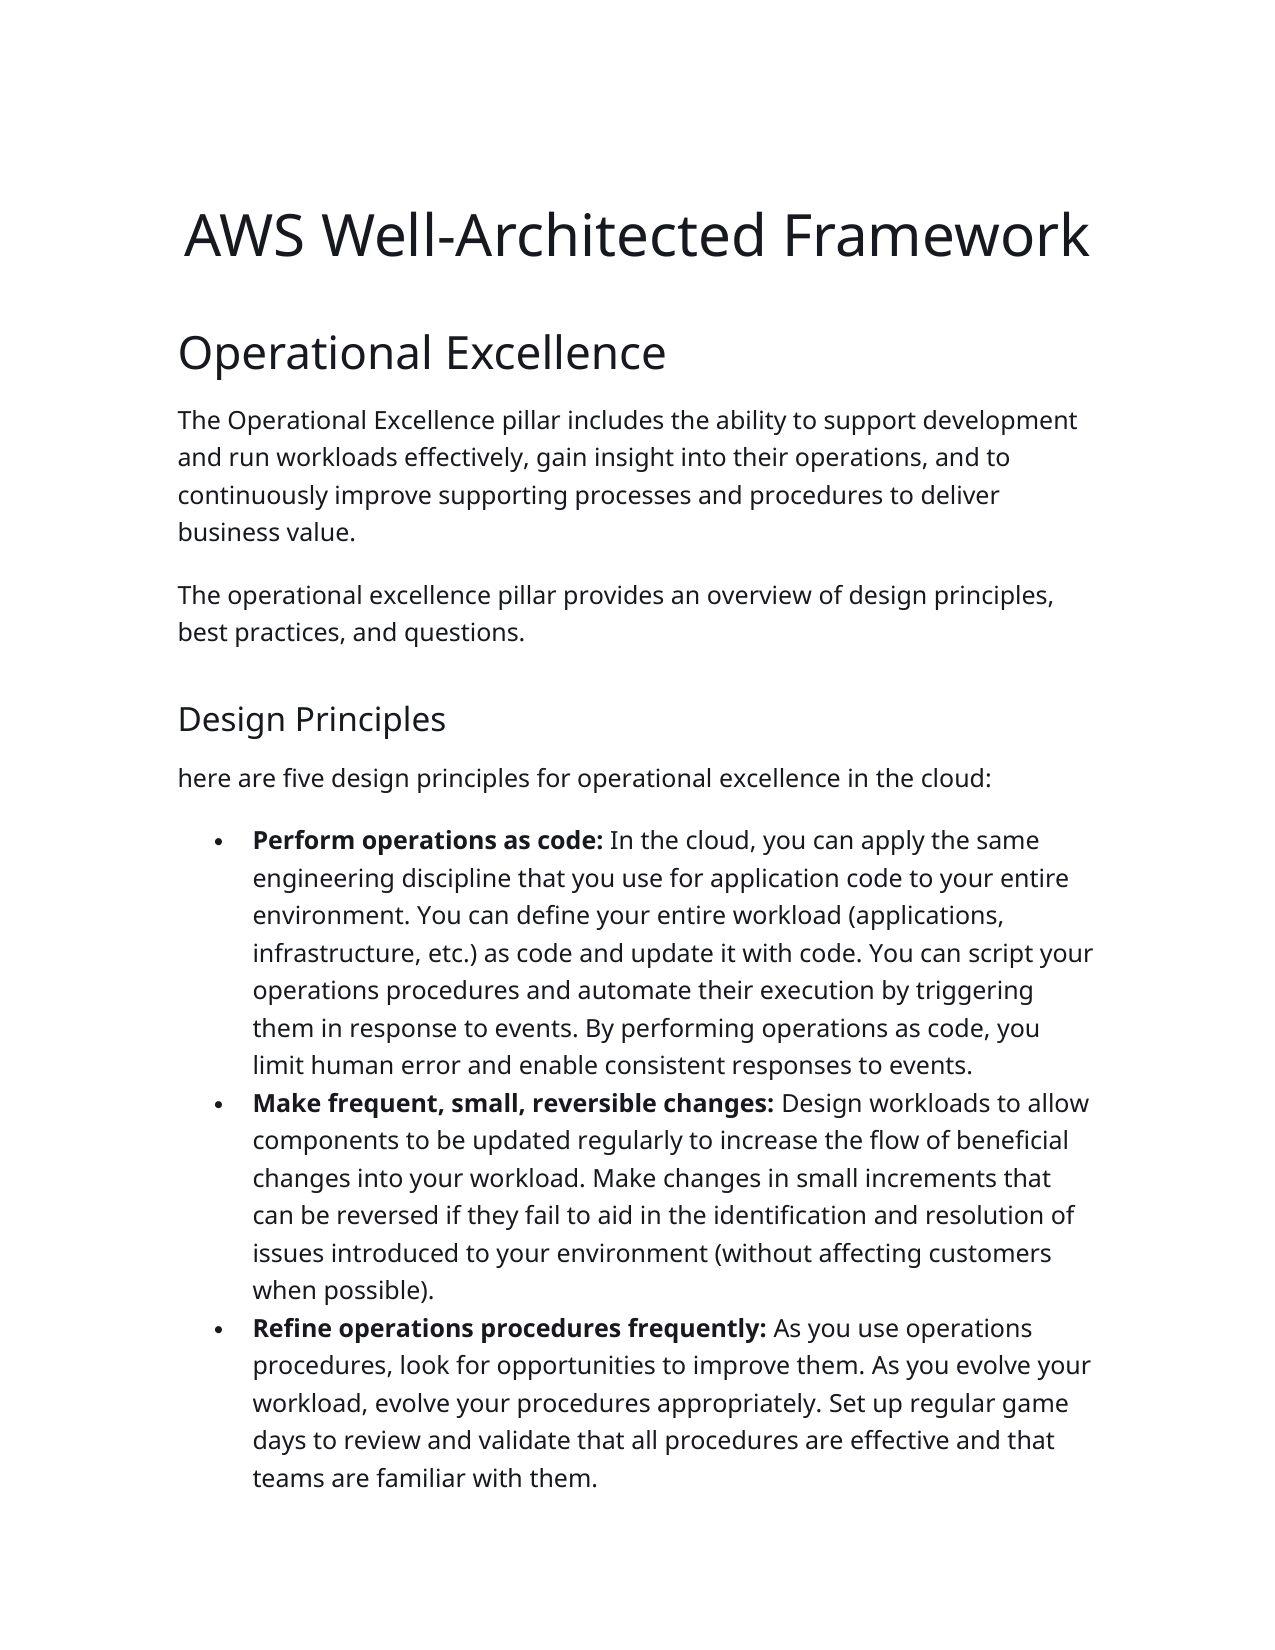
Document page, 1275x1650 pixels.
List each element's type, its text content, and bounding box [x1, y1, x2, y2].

list Perform operations as code: In the cloud, you can apply the same engineering discipline that you use for application code to your entire environment. You can define your entire workload (applications, infrastructure, etc.) as code and update it with code. You can script your operations procedures and automate their execution by triggering them in response to events. By performing operations as code, you limit human error and enable consistent responses to events. [215, 819, 1098, 1082]
text AWS Well-Architected Framework [177, 194, 1098, 274]
text here are five design principles for operational excellence in the cloud: [177, 757, 1098, 794]
subtitle Design Principles [177, 696, 1098, 741]
list Make frequent, small, reversible changes: Design workloads to allow components to be updated regularly to increase the flow of beneficial changes into your workload. Make changes in small increments that can be reversed if they fail to aid in the identification and resolution of issues introduced to your environment (without affecting customers when possible). [215, 1082, 1098, 1307]
list Refine operations procedures frequently: As you use operations procedures, look for opportunities to improve them. As you evolve your workload, evolve your procedures appropriately. Set up regular game days to review and validate that all procedures are effective and that teams are familiar with them. [215, 1307, 1098, 1494]
text The Operational Excellence pillar includes the ability to support development and run workloads effectively, gain insight into their operations, and to continuously improve supporting processes and procedures to deliver business value. [177, 399, 1098, 549]
subtitle Operational Excellence [177, 321, 1098, 383]
text The operational excellence pillar provides an overview of design principles, best practices, and questions. [177, 574, 1098, 649]
